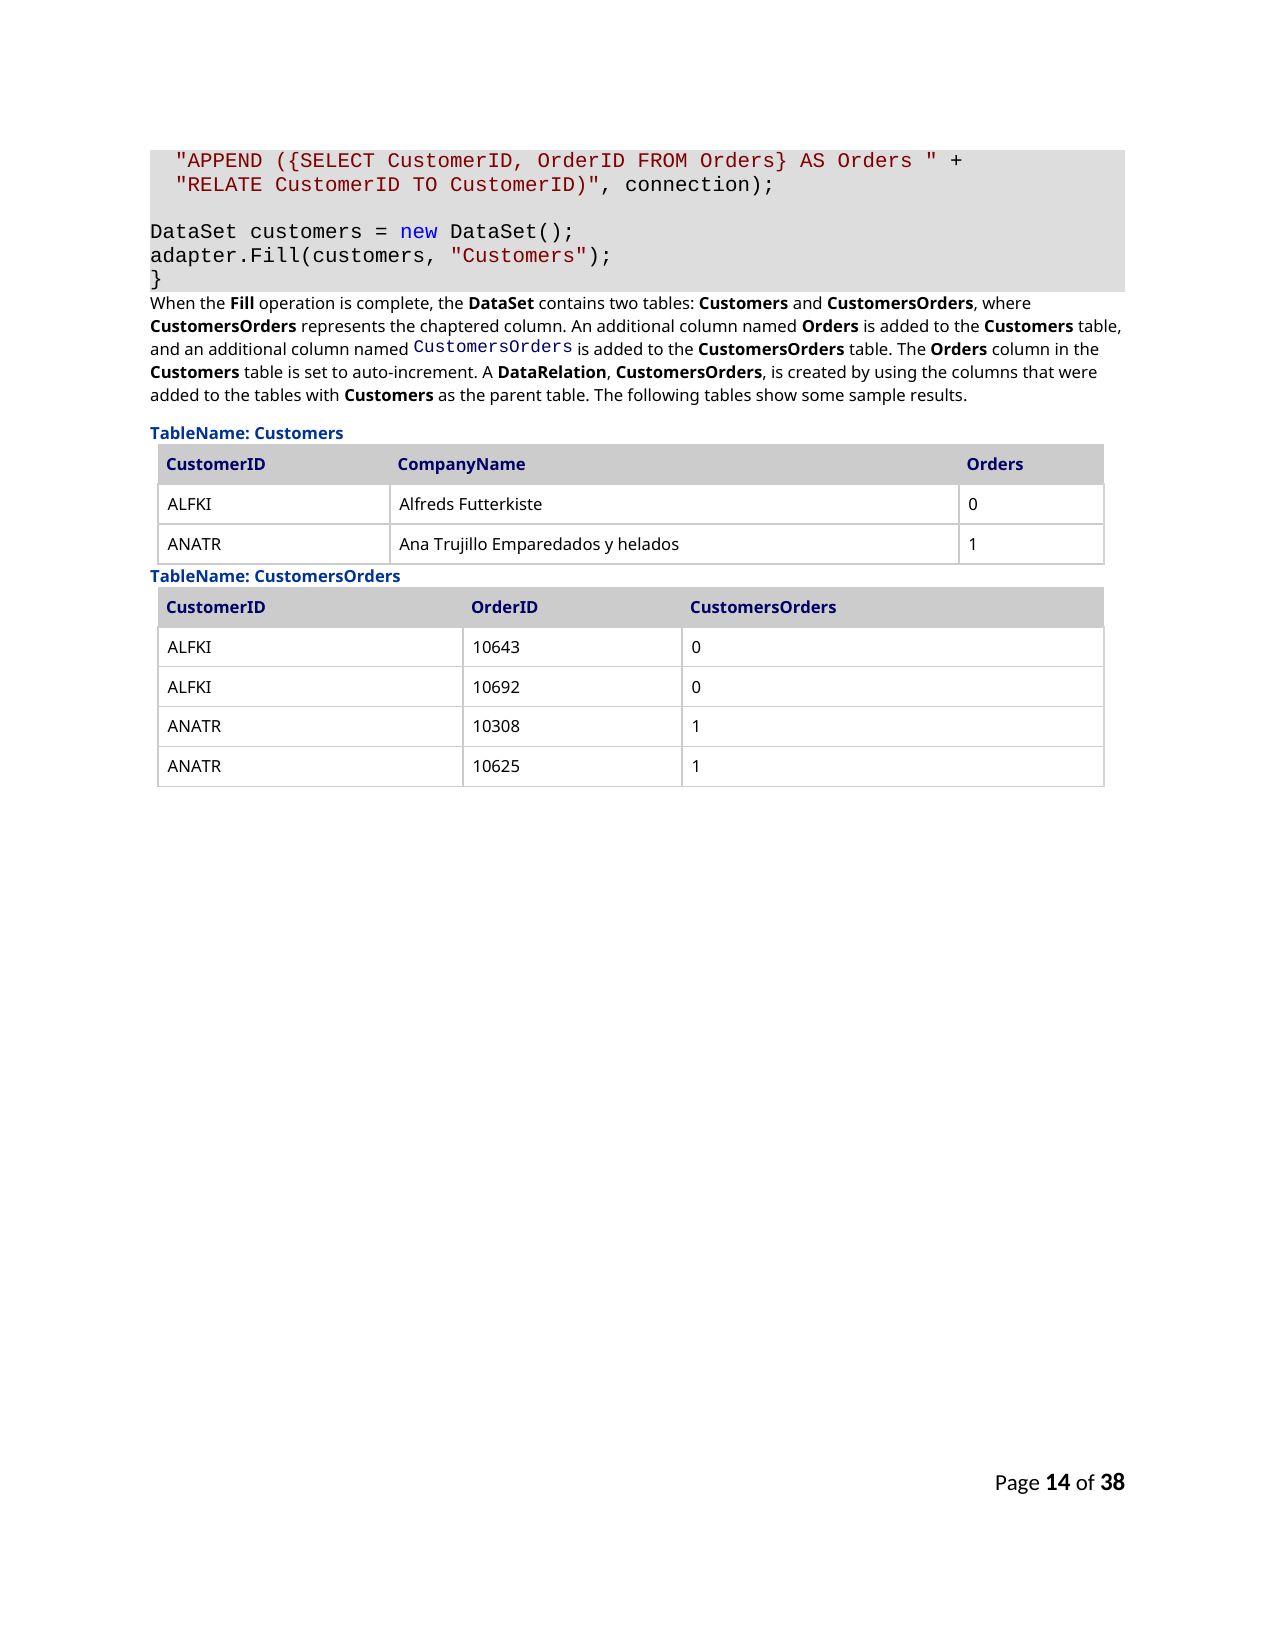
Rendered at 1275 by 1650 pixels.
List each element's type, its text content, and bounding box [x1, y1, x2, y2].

table_cell 10643 [464, 628, 681, 666]
table_header OrderID [464, 588, 682, 626]
text TableName: Customers [150, 421, 1125, 444]
table_cell ALFKI [159, 628, 462, 666]
table_cell ANATR [159, 525, 389, 563]
table_cell 1 [683, 747, 1103, 786]
text "RELATE CustomerID TO CustomerID)", connection); [150, 174, 1125, 197]
table_header CompanyName [391, 445, 958, 483]
table_cell Ana Trujillo Emparedados y helados [391, 525, 958, 563]
table_cell 0 [960, 485, 1103, 523]
table_cell 10308 [464, 707, 681, 746]
table_cell 0 [683, 667, 1103, 706]
text } [150, 268, 1125, 292]
table_cell 0 [683, 628, 1103, 666]
text "APPEND ({SELECT CustomerID, OrderID FROM Orders} AS Orders " + [150, 150, 1125, 174]
text adapter.Fill(customers, "Customers"); [150, 244, 1125, 268]
table_cell ALFKI [159, 667, 462, 706]
table_cell 10625 [464, 747, 681, 786]
table_cell ANATR [159, 707, 462, 746]
table_header Orders [959, 445, 1103, 483]
table_header CustomerID [159, 445, 390, 483]
table_cell ANATR [159, 747, 462, 786]
table_cell 1 [683, 707, 1103, 746]
table_header CustomerID [159, 588, 463, 626]
table_cell 10692 [464, 667, 681, 706]
table_cell ALFKI [159, 485, 389, 523]
table_cell Alfreds Futterkiste [391, 485, 958, 523]
text DataSet customers = new DataSet(); [150, 221, 1125, 244]
table_cell 1 [960, 525, 1103, 563]
text When the Fill operation is complete, the DataSet contains two tables: Customers and CustomersOrders, where CustomersOrders represents the chaptered column. An additional column named Orders is added to the Customers table, and an additional column named CustomersOrders is added to the CustomersOrders table. The Orders column in the Customers table is set to auto-increment. A DataRelation, CustomersOrders, is created by using the columns that were added to the tables with Customers as the parent table. The following tables show some sample results. [150, 292, 1125, 406]
table_header CustomersOrders [683, 588, 1103, 626]
text TableName: CustomersOrders [150, 564, 1125, 587]
